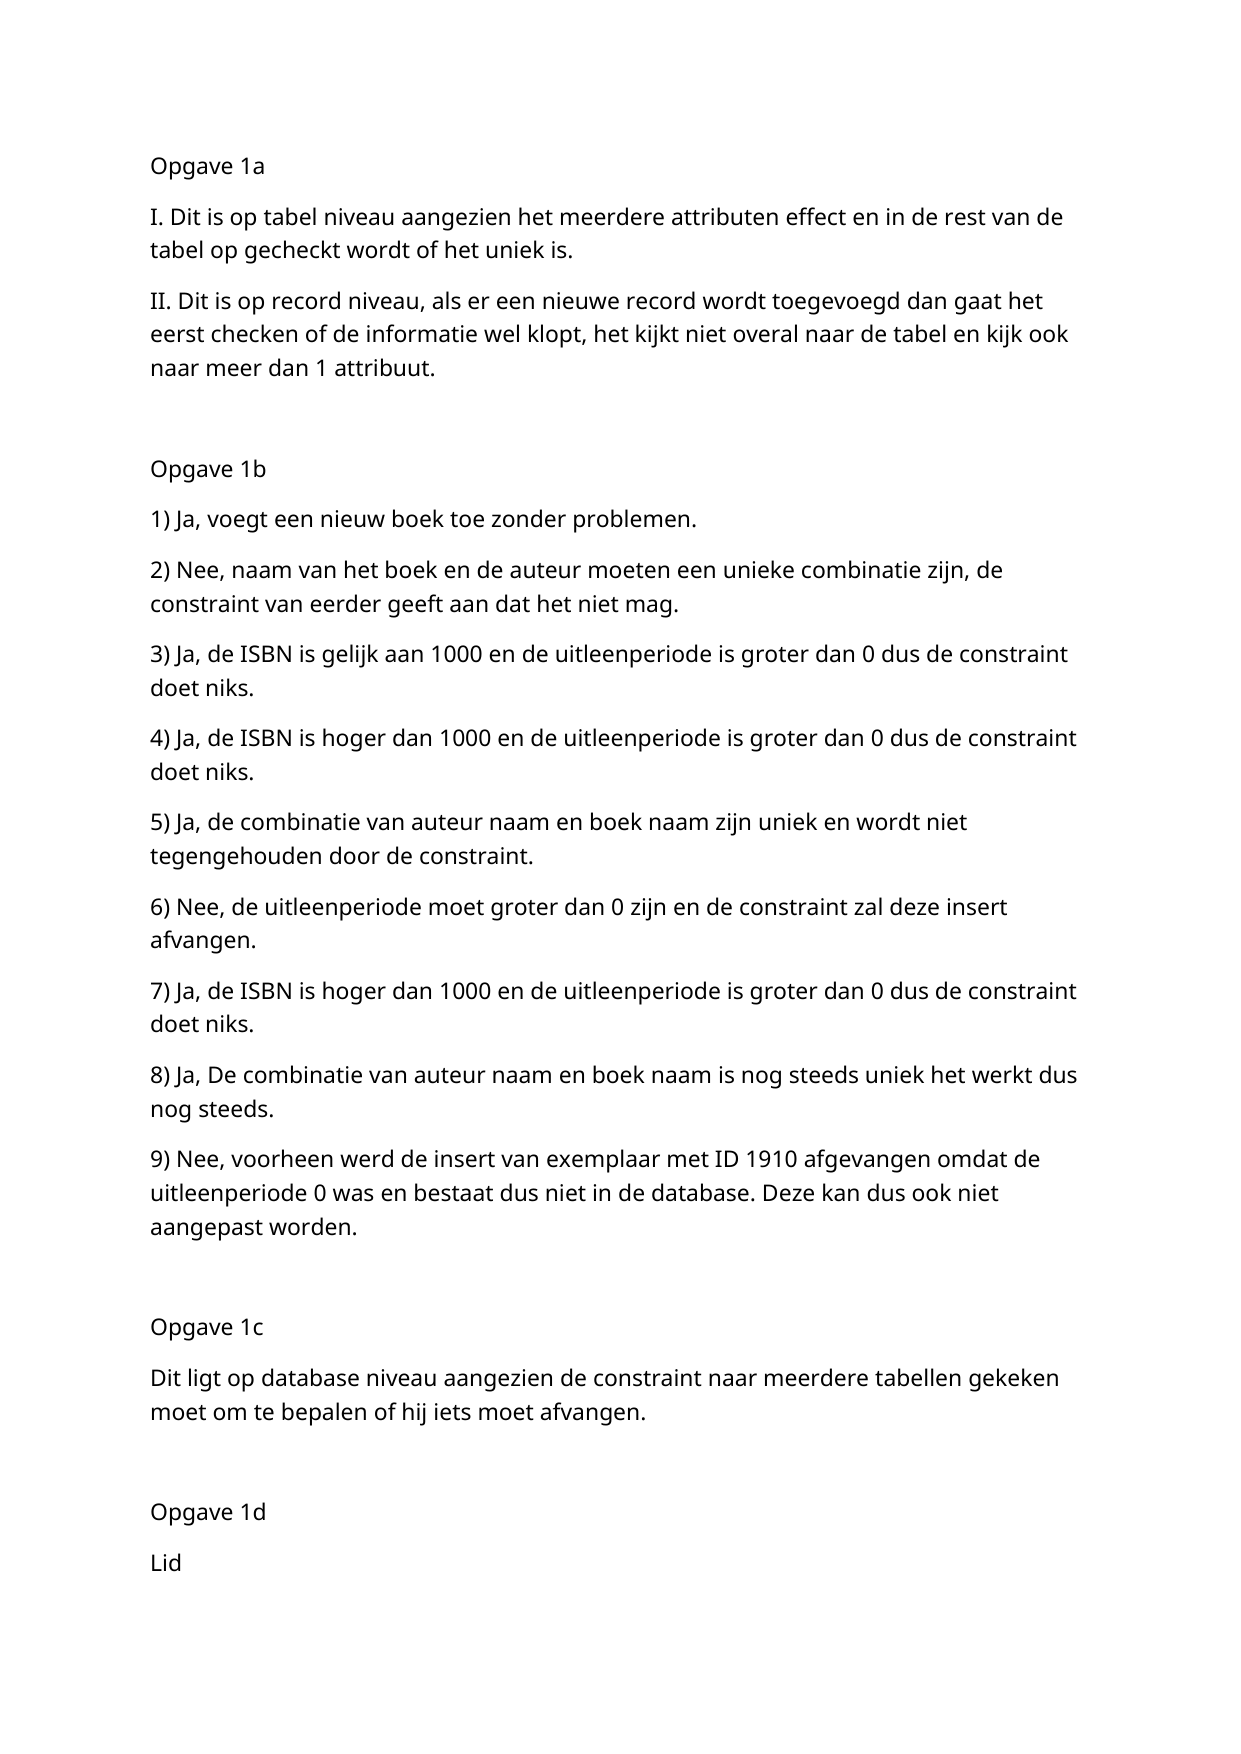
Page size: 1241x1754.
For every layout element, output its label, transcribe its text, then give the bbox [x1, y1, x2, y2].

text II. Dit is op record niveau, als er een nieuwe record wordt toegevoegd dan gaat het eerst checken of de informatie wel klopt, het kijkt niet overal naar de tabel en kijk ook naar meer dan 1 attribuut. [150, 284, 1090, 383]
text 6) Nee, de uitleenperiode moet groter dan 0 zijn en de constraint zal deze insert afvangen. [150, 890, 1090, 955]
text 5) Ja, de combinatie van auteur naam en boek naam zijn uniek en wordt niet tegengehouden door de constraint. [150, 806, 1090, 871]
text 7) Ja, de ISBN is hoger dan 1000 en de uitleenperiode is groter dan 0 dus de constraint doet niks. [150, 974, 1090, 1039]
text Opgave 1c [150, 1311, 1090, 1342]
text Dit ligt op database niveau aangezien de constraint naar meerdere tabellen gekeken moet om te bepalen of hij iets moet afvangen. [150, 1362, 1090, 1427]
text Opgave 1b [150, 453, 1090, 484]
text 3) Ja, de ISBN is gelijk aan 1000 en de uitleenperiode is groter dan 0 dus de constraint doet niks. [150, 638, 1090, 703]
text 8) Ja, De combinatie van auteur naam en boek naam is nog steeds uniek het werkt dus nog steeds. [150, 1059, 1090, 1124]
text I. Dit is op tabel niveau aangezien het meerdere attributen effect en in de rest van de tabel op gecheckt wordt of het uniek is. [150, 200, 1090, 265]
text 9) Nee, voorheen werd de insert van exemplaar met ID 1910 afgevangen omdat de uitleenperiode 0 was en bestaat dus niet in de database. Deze kan dus ook niet aangepast worden. [150, 1143, 1090, 1242]
text Opgave 1a [150, 150, 1090, 181]
text 2) Nee, naam van het boek en de auteur moeten een unieke combinatie zijn, de constraint van eerder geeft aan dat het niet mag. [150, 554, 1090, 619]
text Opgave 1d [150, 1496, 1090, 1527]
text 4) Ja, de ISBN is hoger dan 1000 en de uitleenperiode is groter dan 0 dus de constraint doet niks. [150, 722, 1090, 787]
text Lid [150, 1547, 1090, 1578]
text 1) Ja, voegt een nieuw boek toe zonder problemen. [150, 503, 1090, 534]
